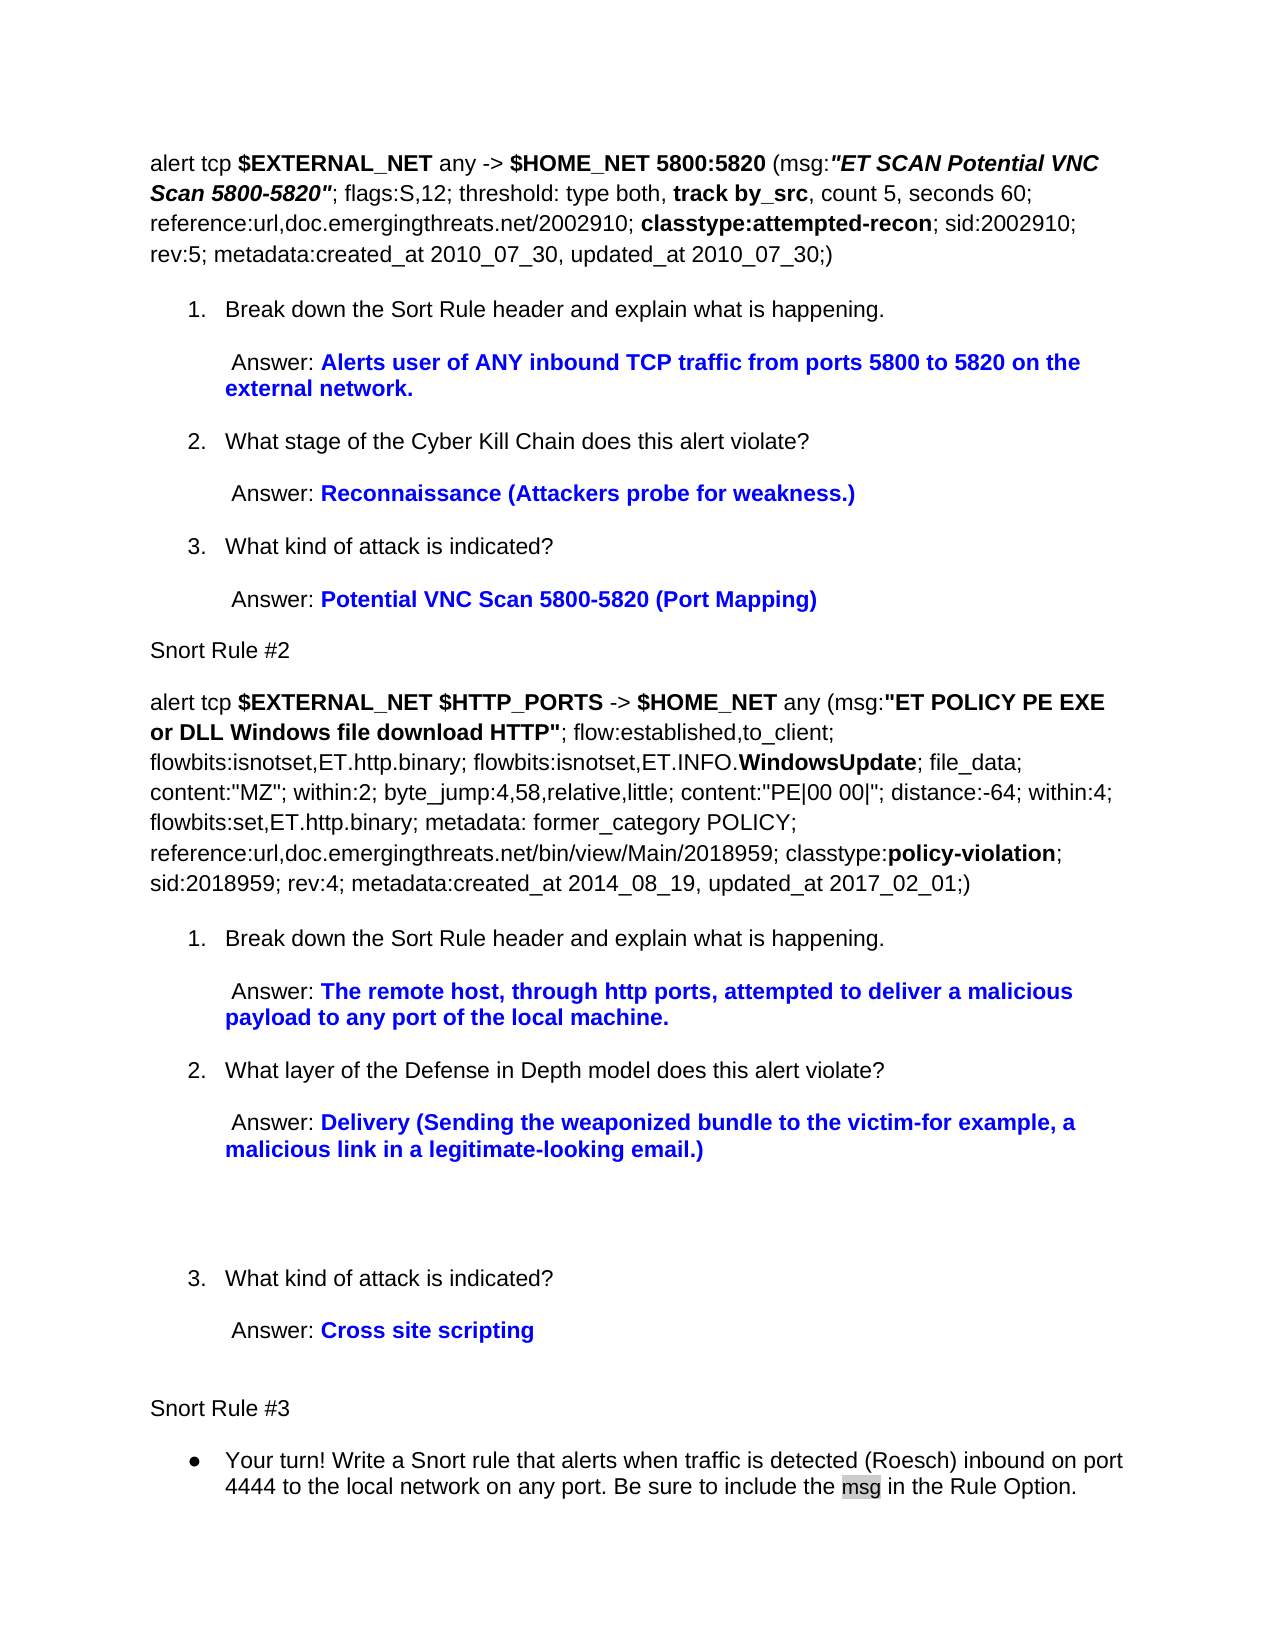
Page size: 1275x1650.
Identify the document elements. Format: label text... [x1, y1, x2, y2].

list What layer of the Defense in Depth model does this alert violate? Answer: Delivery (Sending the weaponized bundle to the victim-for example, a malicious link in a legitimate-looking email.) [187, 1057, 1125, 1188]
list Break down the Sort Rule header and explain what is happening. Answer: Alerts user of ANY inbound TCP traffic from ports 5800 to 5820 on the external network. [187, 296, 1125, 428]
list What stage of the Cyber Kill Chain does this alert violate? Answer: Reconnaissance (Attackers probe for weakness.) [187, 428, 1125, 533]
list Break down the Sort Rule header and explain what is happening. Answer: The remote host, through http ports, attempted to deliver a malicious payload to any port of the local machine. [187, 925, 1125, 1057]
text alert tcp $EXTERNAL_NET any -> $HOME_NET 5800:5820 (msg:"ET SCAN Potential VNC Scan 5800-5820"; flags:S,12; threshold: type both, track by_src, count 5, seconds 60; reference:url,doc.emergingthreats.net/2002910; classtype:attempted-recon; sid:2002910; rev:5; metadata:created_at 2010_07_30, updated_at 2010_07_30;) [150, 150, 1125, 267]
list What kind of attack is indicated? Answer: Potential VNC Scan 5800-5820 (Port Mapping) [187, 533, 1125, 612]
text Snort Rule #3 [150, 1395, 1125, 1422]
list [187, 1447, 1125, 1499]
text alert tcp $EXTERNAL_NET $HTTP_PORTS -> $HOME_NET any (msg:"ET POLICY PE EXE or DLL Windows file download HTTP"; flow:established,to_client; flowbits:isnotset,ET.http.binary; flowbits:isnotset,ET.INFO.WindowsUpdate; file_data; content:"MZ"; within:2; byte_jump:4,58,relative,little; content:"PE|00 00|"; distance:-64; within:4; flowbits:set,ET.http.binary; metadata: former_category POLICY; reference:url,doc.emergingthreats.net/bin/view/Main/2018959; classtype:policy-violation; sid:2018959; rev:4; metadata:created_at 2014_08_19, updated_at 2017_02_01;) [150, 688, 1125, 896]
list What kind of attack is indicated? Answer: Cross site scripting [187, 1265, 1125, 1370]
text Snort Rule #2 [150, 637, 1125, 663]
